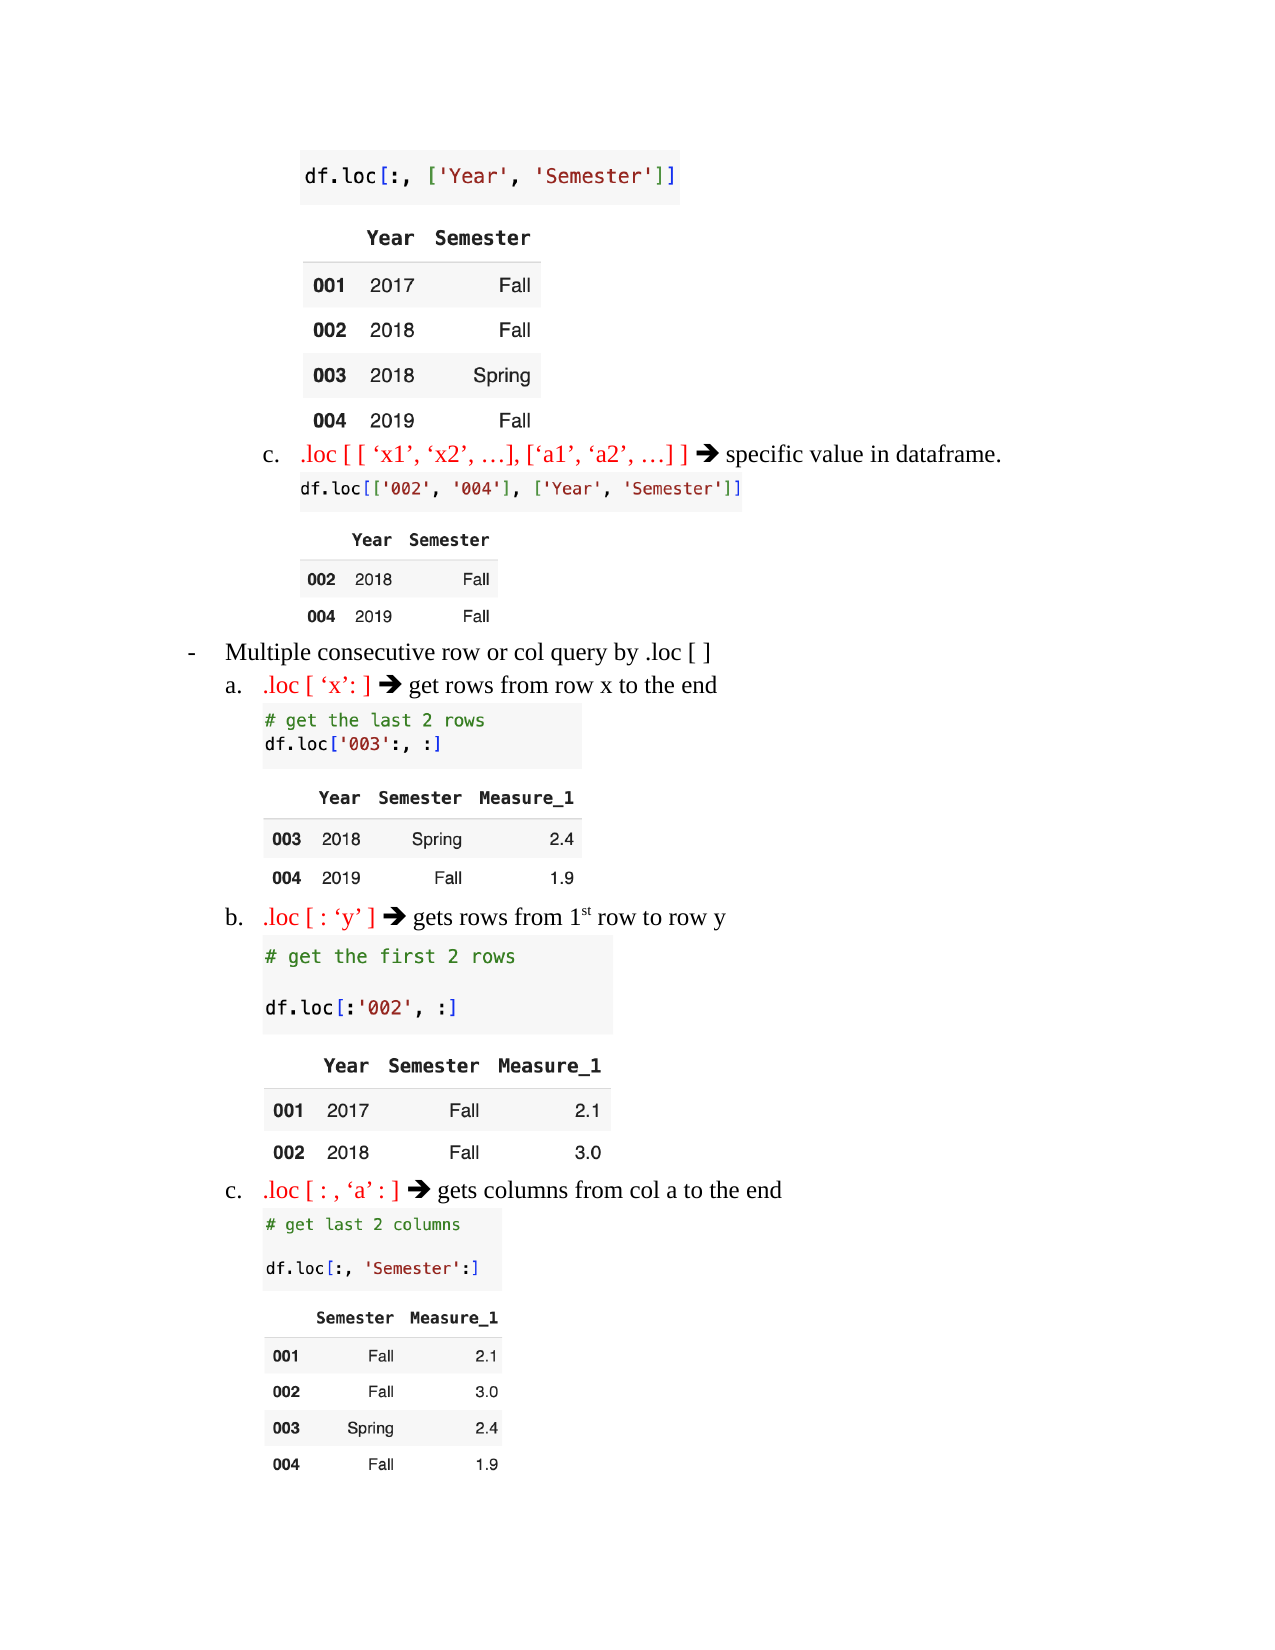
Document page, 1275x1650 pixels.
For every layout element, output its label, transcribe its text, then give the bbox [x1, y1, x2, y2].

picture [300, 150, 680, 435]
picture [262, 703, 582, 898]
list Multiple consecutive row or col query by .loc [ ] [187, 637, 1125, 666]
list .loc [ : , ‘a’ : ] gets columns from col a to the end [225, 1175, 1125, 1204]
picture [262, 1208, 503, 1473]
list .loc [ ‘x’: ] get rows from row x to the end [225, 670, 1125, 699]
list .loc [ [ ‘x1’, ‘x2’, …], [‘a1’, ‘a2’, …] ] specific value in dataframe. [262, 439, 1125, 468]
picture [300, 472, 743, 632]
picture [262, 935, 614, 1170]
list .loc [ : ‘y’ ] gets rows from 1st row to row y [225, 902, 1125, 931]
